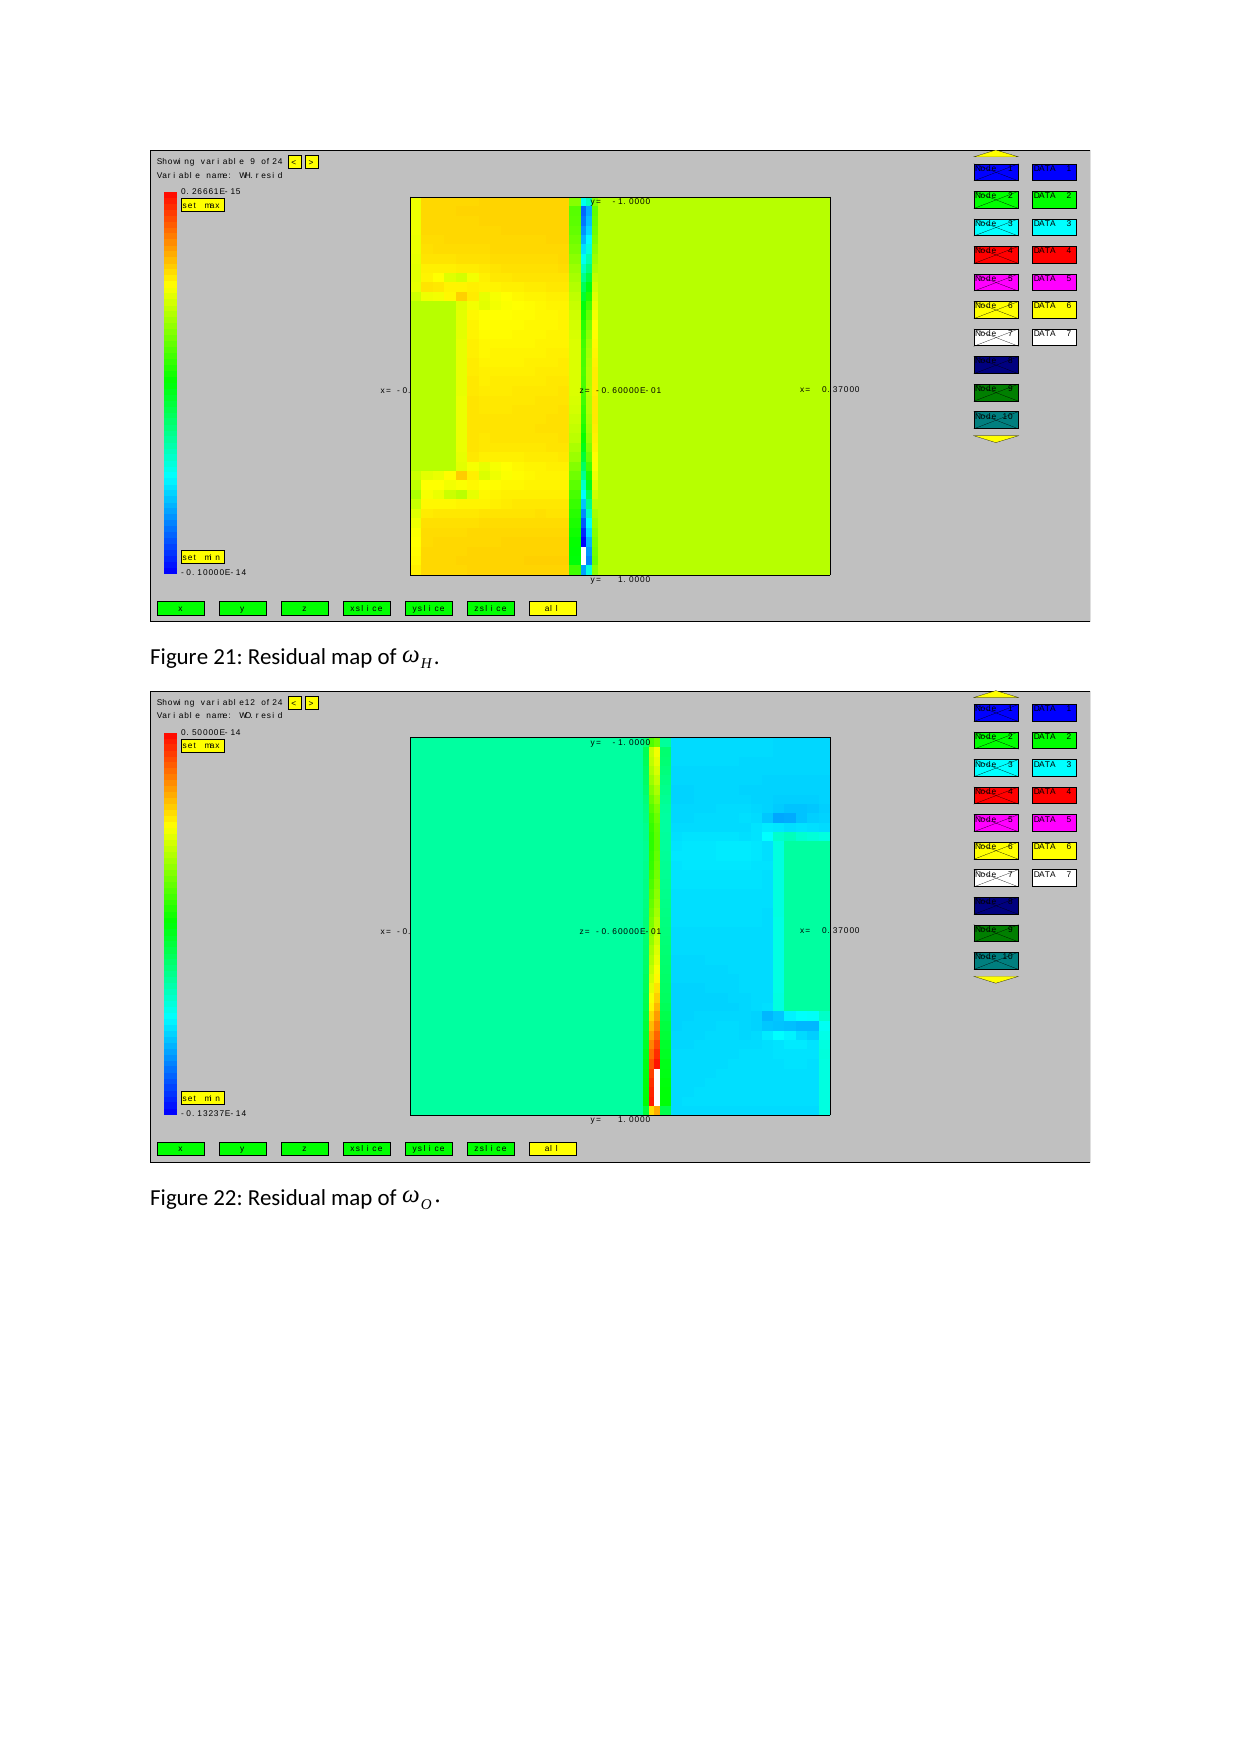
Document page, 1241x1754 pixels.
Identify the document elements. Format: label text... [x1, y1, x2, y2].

text Figure 22: Residual map of [150, 1181, 1090, 1212]
text Figure 21: Residual map of . [150, 640, 1090, 672]
